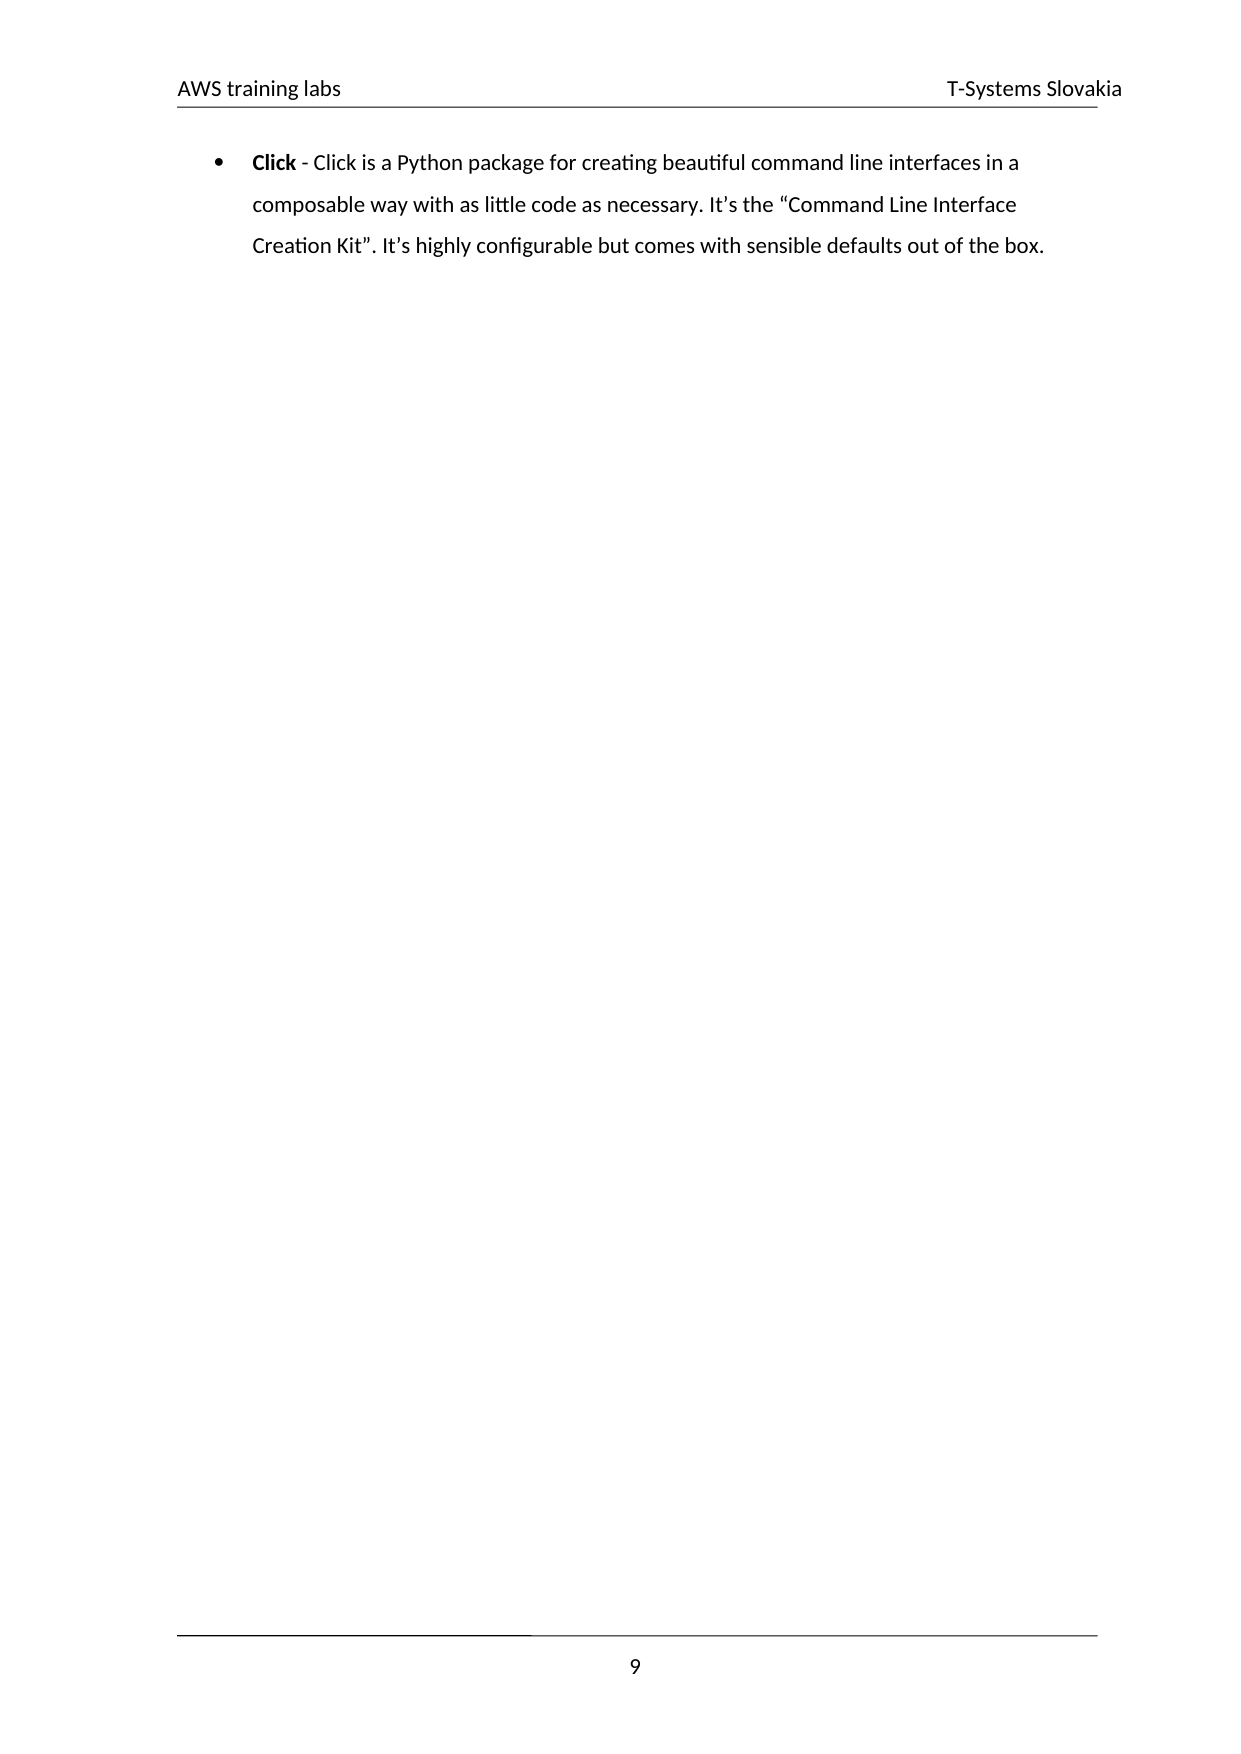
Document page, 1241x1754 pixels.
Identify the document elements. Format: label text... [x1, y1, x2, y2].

list Click - Click is a Python package for creating beautiful command line interfaces in a composable way with as little code as necessary. It’s the “Command Line Interface Creation Kit”. It’s highly configurable but comes with sensible defaults out of the box. [215, 148, 1092, 260]
